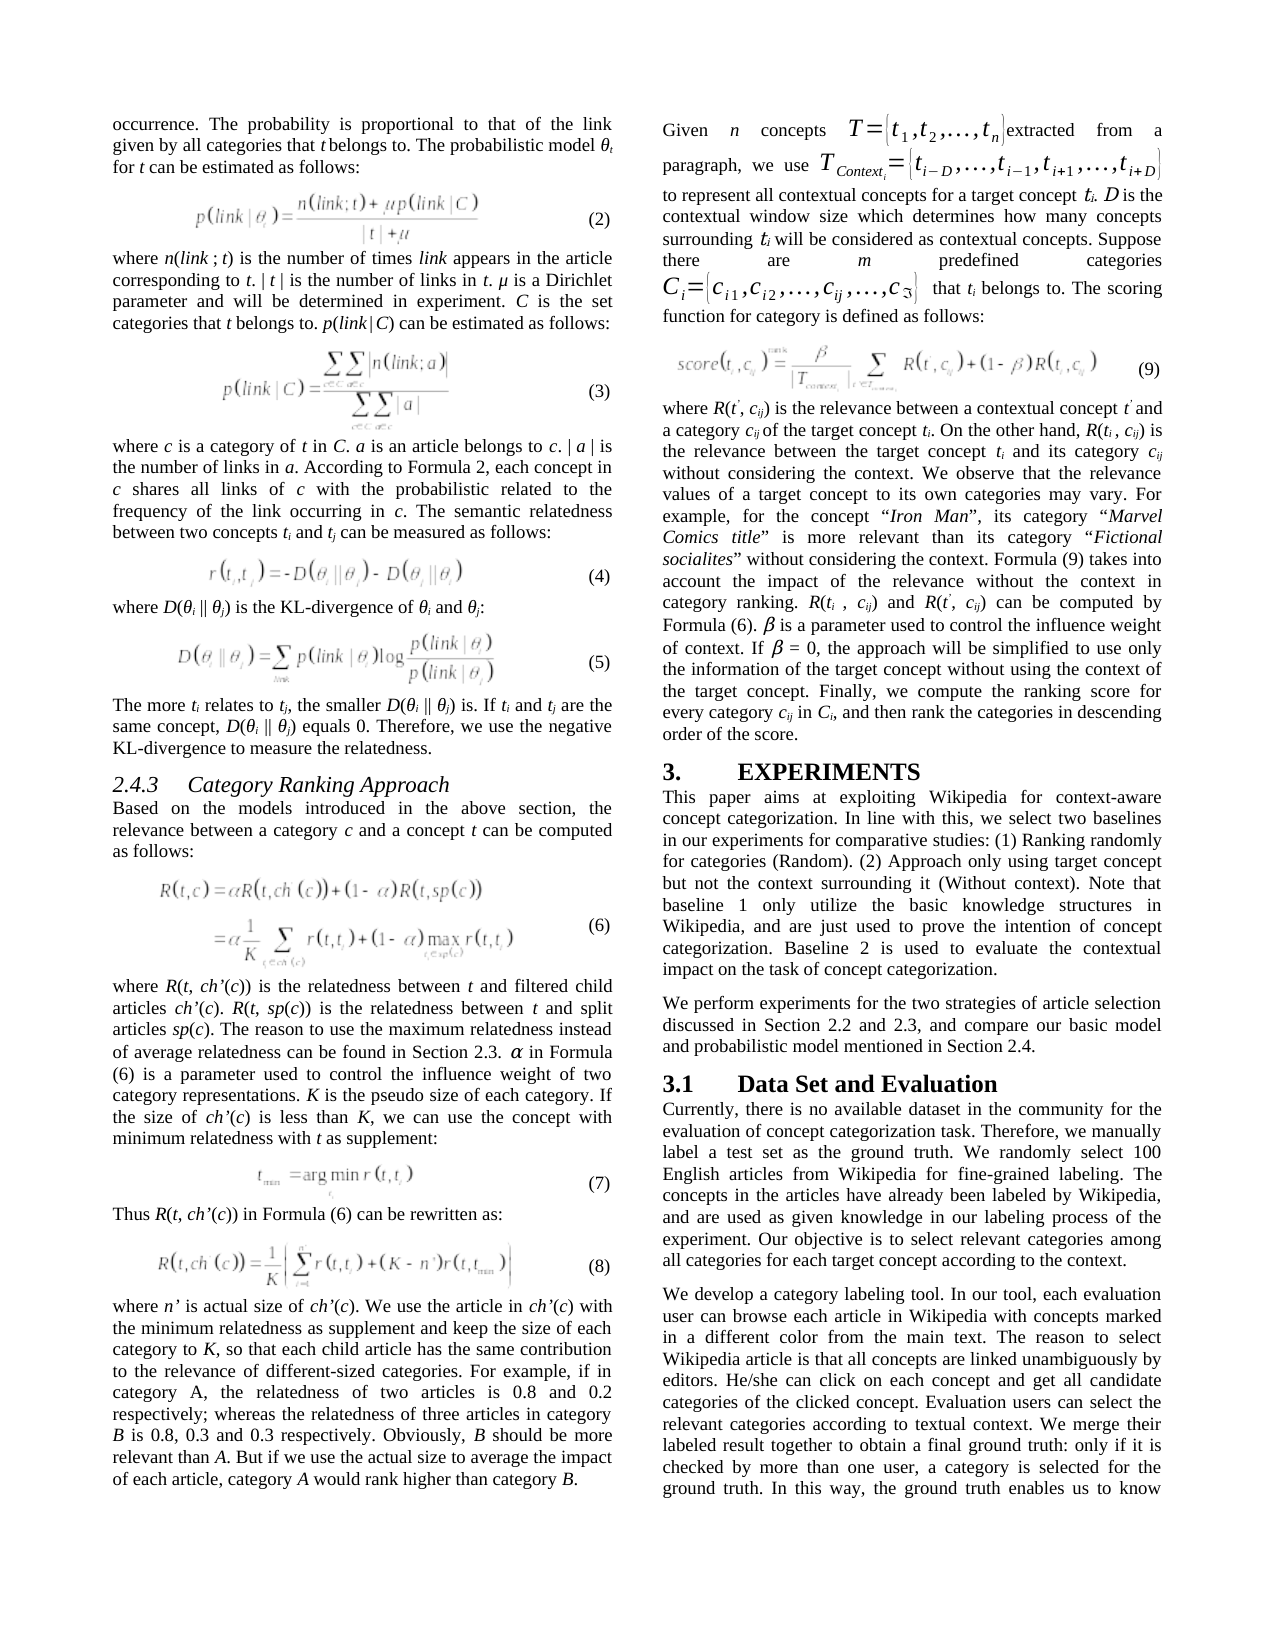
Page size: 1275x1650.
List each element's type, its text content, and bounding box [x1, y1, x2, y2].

subtitle Category Ranking Approach [112, 771, 613, 797]
text Thus R(t, ch’(c)) in Formula (6) can be rewritten as: [112, 1203, 613, 1225]
text where R(t’, cij) is the relevance between a contextual concept t’ and a category cij of the target concept ti. On the other hand, R(ti , cij) is the relevance between the target concept ti and its category cij without considering the context. We observe that the relevance values of a target concept to its own categories may vary. For example, for the concept “Iron Man”, its category “Marvel Comics title” is more relevant than its category “Fictional socialites” without considering the context. Formula (9) takes into account the impact of the relevance without the context in category ranking. R(ti , cij) and R(t’, cij) can be computed by Formula (6). β is a parameter used to control the influence weight of context. If β = 0, the approach will be simplified to use only the information of the target concept without using the context of the target concept. Finally, we compute the ranking score for every category cij in Ci, and then rank the categories in descending order of the score. [662, 397, 1162, 744]
subtitle EXPERIMENTS [662, 757, 1162, 786]
text We perform experiments for the two strategies of article selection discussed in Section 2.2 and 2.3, and compare our basic model and probabilistic model mentioned in Section 2.4. [662, 992, 1162, 1057]
text where n(link ; t) is the number of times link appears in the article corresponding to t. | t | is the number of links in t. μ is a Dirichlet parameter and will be determined in experiment. C is the set categories that t belongs to. p(link | C) can be estimated as follows: [112, 247, 613, 333]
table_header (4) [570, 555, 624, 596]
text Based on the models introduced in the above section, the relevance between a category c and a concept t can be computed as follows: [112, 797, 613, 862]
text where D(θi || θj) is the KL-divergence of θi and θj: [112, 596, 613, 617]
table_header (2) [570, 190, 624, 247]
table_header [101, 190, 570, 247]
table_header [101, 630, 570, 694]
text The more ti relates to tj, the smaller D(θi || θj) is. If ti and tj are the same concept, D(θi || θj) equals 0. Therefore, we use the negative KL-divergence to measure the relatedness. [112, 694, 613, 758]
text Currently, there is no available dataset in the community for the evaluation of concept categorization task. Therefore, we manually label a test set as the ground truth. We randomly select 100 English articles from Wikipedia for fine-grained labeling. The concepts in the articles have already been labeled by Wikipedia, and are used as given knowledge in our labeling process of the experiment. Our objective is to select relevant categories among all categories for each target concept according to the context. [662, 1098, 1162, 1271]
text This paper aims at exploiting Wikipedia for context-aware concept categorization. In line with this, we select two baselines in our experiments for comparative studies: (1) Ranking randomly for categories (Random). (2) Approach only using target concept but not the context surrounding it (Without context). Note that baseline 1 only utilize the basic knowledge structures in Wikipedia, and are just used to prove the intention of concept categorization. Baseline 2 is used to evaluate the contextual impact on the task of concept categorization. [662, 786, 1162, 980]
table_header [101, 1161, 570, 1203]
table_header (5) [570, 630, 624, 694]
text where R(t, ch’(c)) is the relatedness between t and filtered child articles ch’(c). R(t, sp(c)) is the relatedness between t and split articles sp(c). The reason to use the maximum relatedness instead of average relatedness can be found in Section 2.3. α in Formula (6) is a parameter used to control the influence weight of two category representations. K is the pseudo size of each category. If the size of ch’(c) is less than K, we can use the concept with minimum relatedness with t as supplement: [112, 975, 613, 1149]
table_header (7) [570, 1161, 624, 1203]
text where n’ is actual size of ch’(c). We use the article in ch’(c) with the minimum relatedness as supplement and keep the size of each category to K, so that each child article has the same contribution to the relevance of different-sized categories. For example, if in category A, the relatedness of two articles is 0.8 and 0.2 respectively; whereas the relatedness of three articles in category B is 0.8, 0.3 and 0.3 respectively. Obviously, B should be more relevant than A. But if we use the actual size to average the impact of each article, category A would rank higher than category B. [112, 1295, 613, 1489]
table_header [101, 1238, 570, 1295]
table_header (3) [570, 346, 624, 435]
table_header (8) [570, 1238, 624, 1295]
table_header [101, 874, 570, 975]
text Given n concepts extracted from a paragraph, we use to represent all contextual concepts for a target concept ti. D is the contextual window size which determines how many concepts surrounding ti will be considered as contextual concepts. Suppose there are m predefined categories that ti belongs to. The scoring function for category is defined as follows: [662, 112, 1162, 327]
text where c is a category of t in C. a is an article belongs to c. | a | is the number of links in a. According to Formula 2, each concept in c shares all links of c with the probabilistic related to the frequency of the link occurring in c. The semantic relatedness between two concepts ti and tj can be measured as follows: [112, 435, 613, 543]
table_header [101, 555, 570, 596]
table_header [651, 340, 1120, 397]
table_header (9) [1120, 340, 1174, 397]
table_header (6) [570, 874, 624, 975]
subtitle Data Set and Evaluation [662, 1069, 1162, 1098]
table_header [101, 346, 570, 435]
